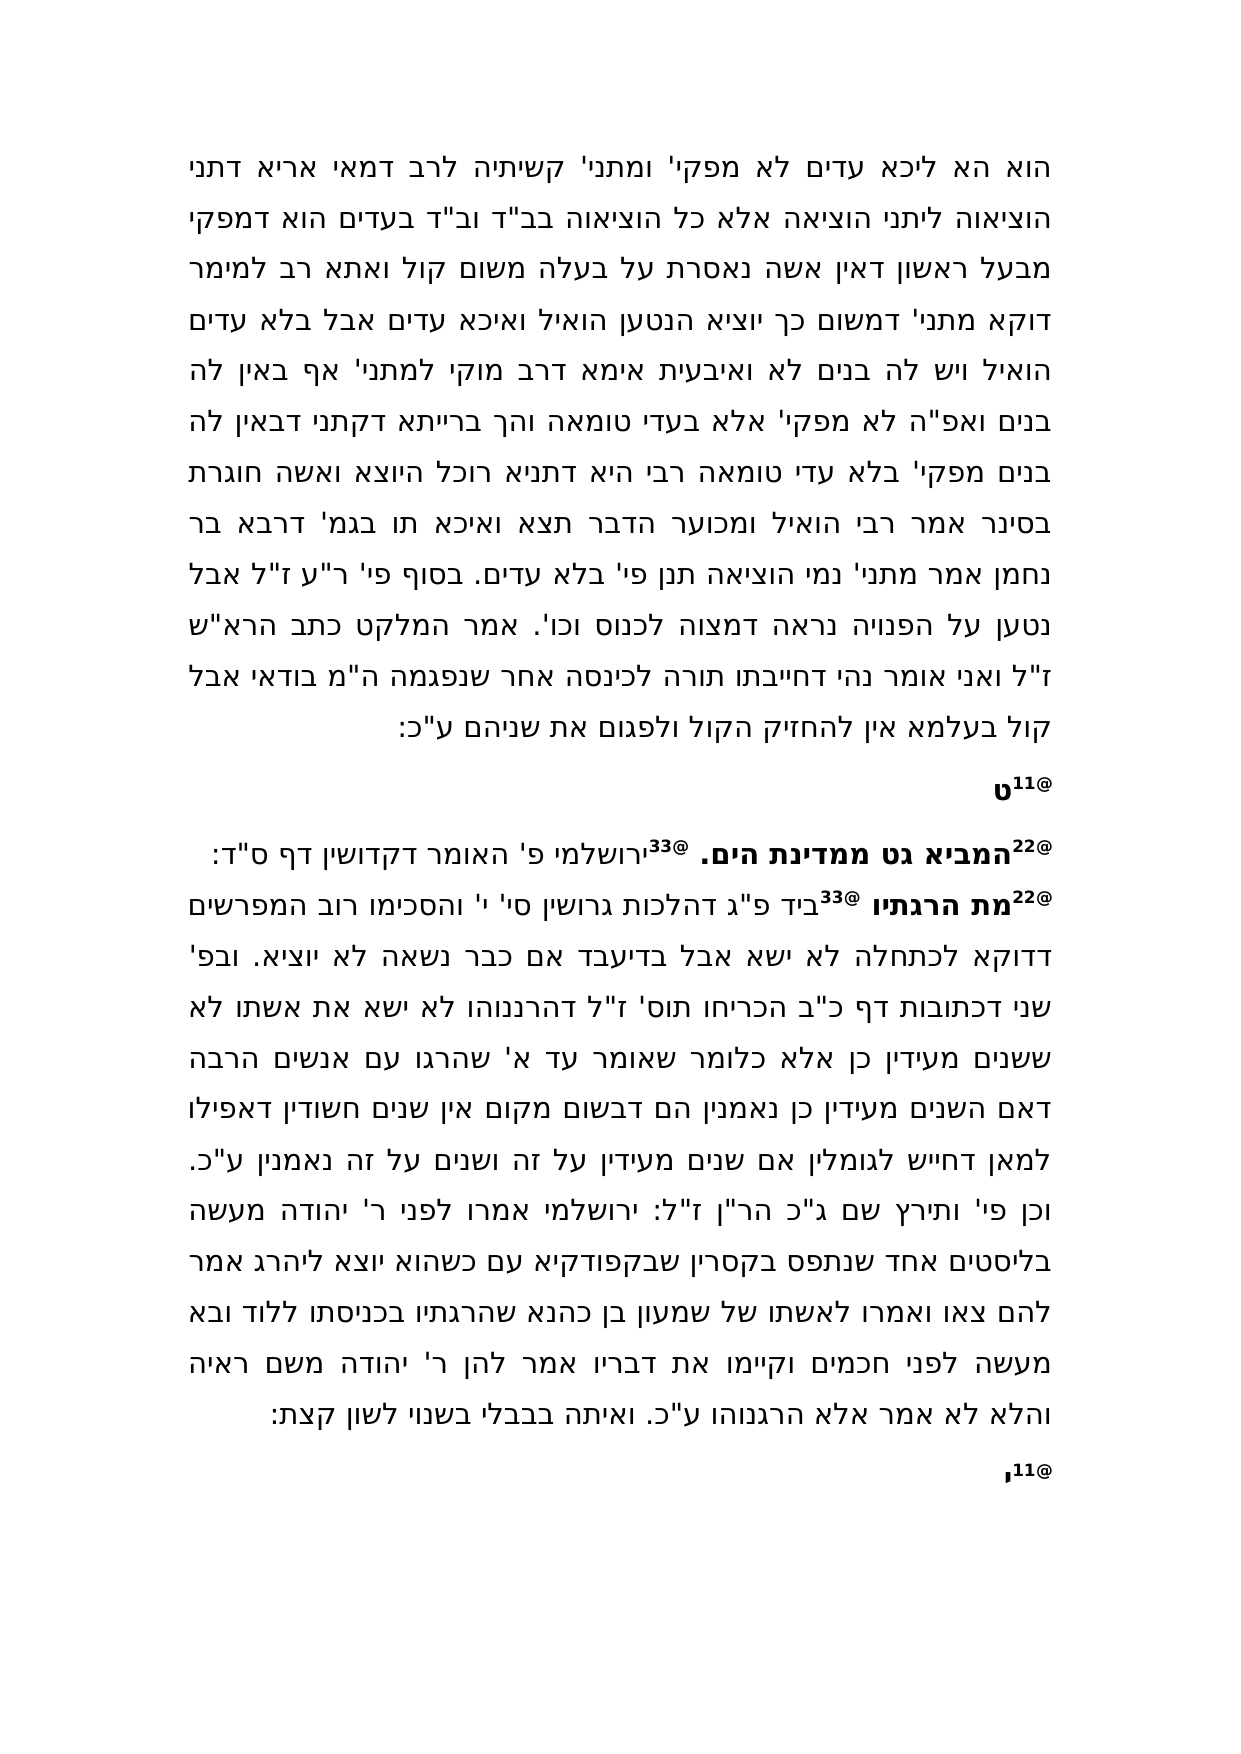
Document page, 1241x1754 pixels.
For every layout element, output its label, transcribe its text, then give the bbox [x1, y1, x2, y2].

subtitle @11ט [187, 774, 1053, 808]
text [187, 150, 1053, 744]
text @22מת הרגתיו @33ביד פ"ג דהלכות גרושין סי' י' והסכימו רוב המפרשים דדוקא לכתחלה לא ישא אבל בדיעבד אם כבר נשאה לא יוציא. ובפ' שני דכתובות דף כ"ב הכריחו תוס' ז"ל דהרננוהו לא ישא את אשתו לא ששנים מעידין כן אלא כלומר שאומר עד א' שהרגו עם אנשים הרבה דאם השנים מעידין כן נאמנין הם דבשום מקום אין שנים חשודין דאפילו למאן דחייש לגומלין אם שנים מעידין על זה ושנים על זה נאמנין ע"כ. וכן פי' ותירץ שם ג"כ הר"ן ז"ל: ירושלמי אמרו לפני ר' יהודה מעשה בליסטים אחד שנתפס בקסרין שבקפודקיא עם כשהוא יוצא ליהרג אמר להם צאו ואמרו לאשתו של שמעון בן כהנא שהרגתיו בכניסתו ללוד ובא מעשה לפני חכמים וקיימו את דבריו אמר להן ר' יהודה משם ראיה והלא לא אמר אלא הרגנוהו ע"כ. ואיתה בבבלי בשנוי לשון קצת: [187, 888, 1053, 1431]
text @22המביא גט ממדינת הים. @33ירושלמי פ' האומר דקדושין דף ס"ד: [187, 837, 1053, 871]
subtitle @11י [187, 1461, 1053, 1495]
